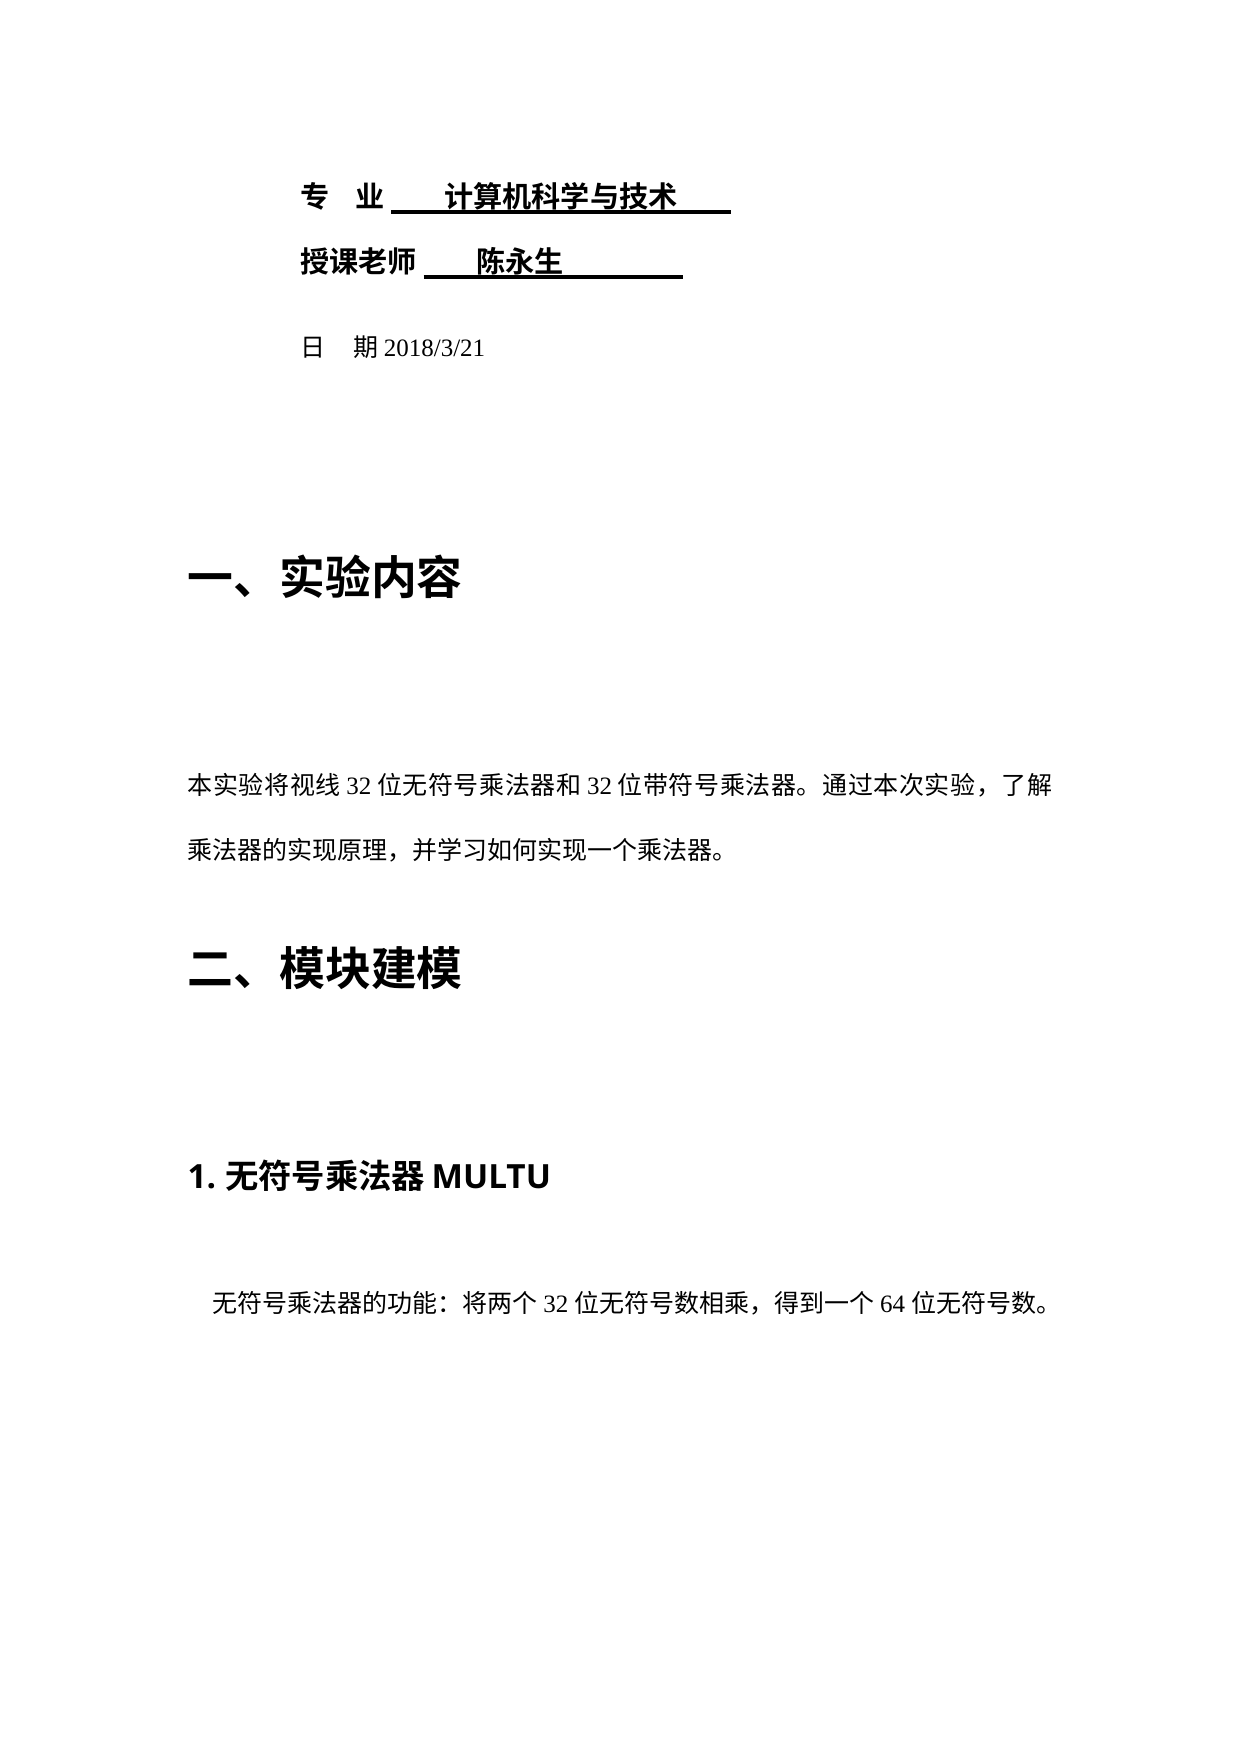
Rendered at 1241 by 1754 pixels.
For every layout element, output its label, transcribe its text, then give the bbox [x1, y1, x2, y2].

text 无符号乘法器的功能：将两个 32 位无符号数相乘，得到一个 64 位无符号数。 [212, 1269, 1053, 1334]
subtitle 实验内容 [187, 525, 1053, 623]
text 专 业 计算机科学与技术 [300, 162, 1053, 227]
subtitle 模块建模 [187, 916, 1053, 1014]
subtitle 无符号乘法器MULTU [187, 1142, 1053, 1207]
text 日 期 2018/3/21 [300, 313, 1053, 378]
text 授课老师 陈永生 [300, 227, 1053, 292]
text 本实验将视线32位无符号乘法器和32位带符号乘法器。通过本次实验，了解乘法器的实现原理，并学习如何实现一个乘法器。 [187, 751, 1053, 881]
